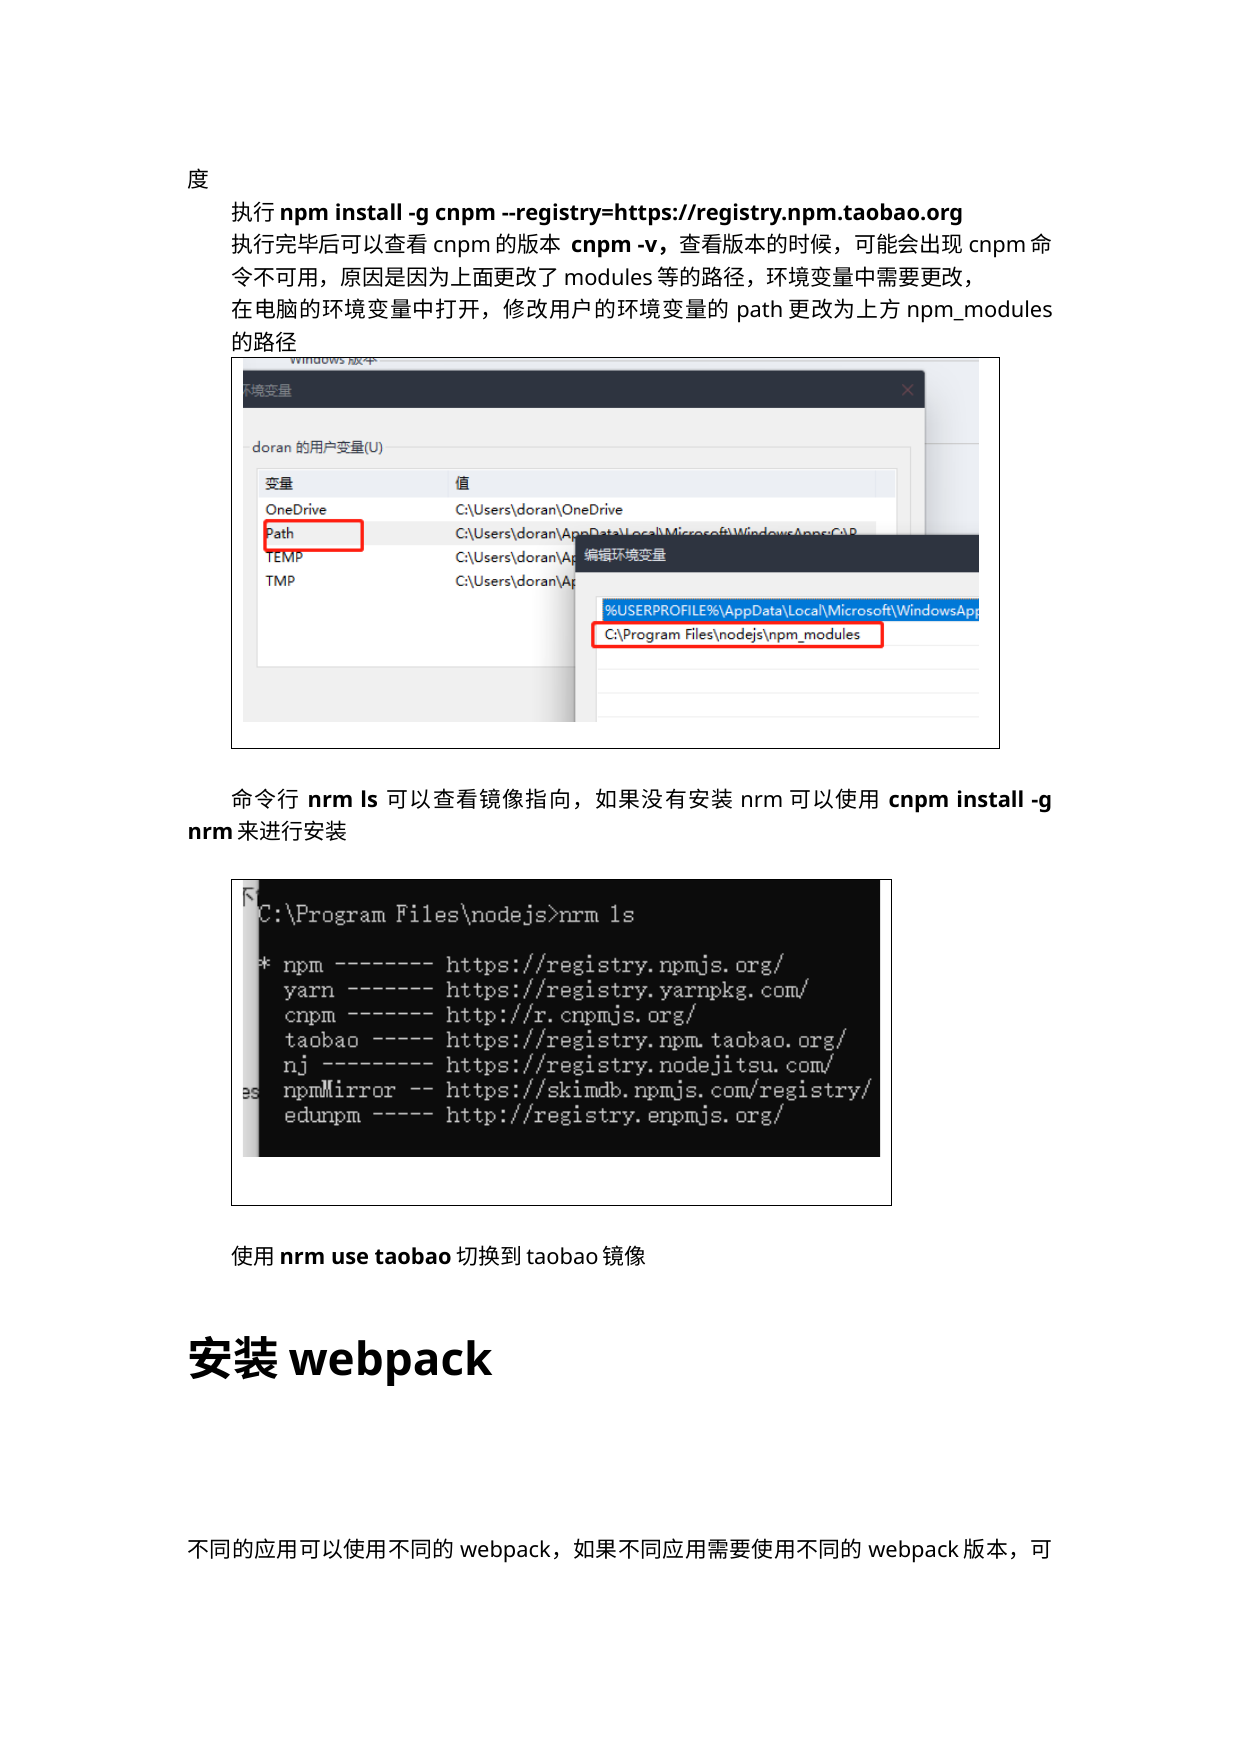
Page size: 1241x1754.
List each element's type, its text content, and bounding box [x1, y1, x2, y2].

table_header [232, 880, 891, 1205]
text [187, 1532, 1053, 1565]
subtitle 安装webpack [187, 1307, 1053, 1404]
text 执行npm install -g cnpm --registry=https://registry.npm.taobao.org [187, 194, 1053, 227]
picture [242, 880, 881, 1157]
table_header [232, 358, 999, 748]
text 命令行 nrm ls 可以查看镜像指向，如果没有安装nrm可以使用 cnpm install -g nrm来进行安装 [187, 782, 1053, 847]
picture [243, 358, 979, 722]
text 在电脑的环境变量中打开，修改用户的环境变量的path更改为上方npm_modules的路径 [231, 292, 1053, 357]
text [187, 162, 1053, 194]
text 使用nrm use taobao切换到taobao镜像 [187, 1239, 1053, 1271]
text 执行完毕后可以查看cnpm的版本 cnpm -v，查看版本的时候，可能会出现cnpm命令不可用，原因是因为上面更改了modules等的路径，环境变量中需要更改， [231, 227, 1053, 292]
